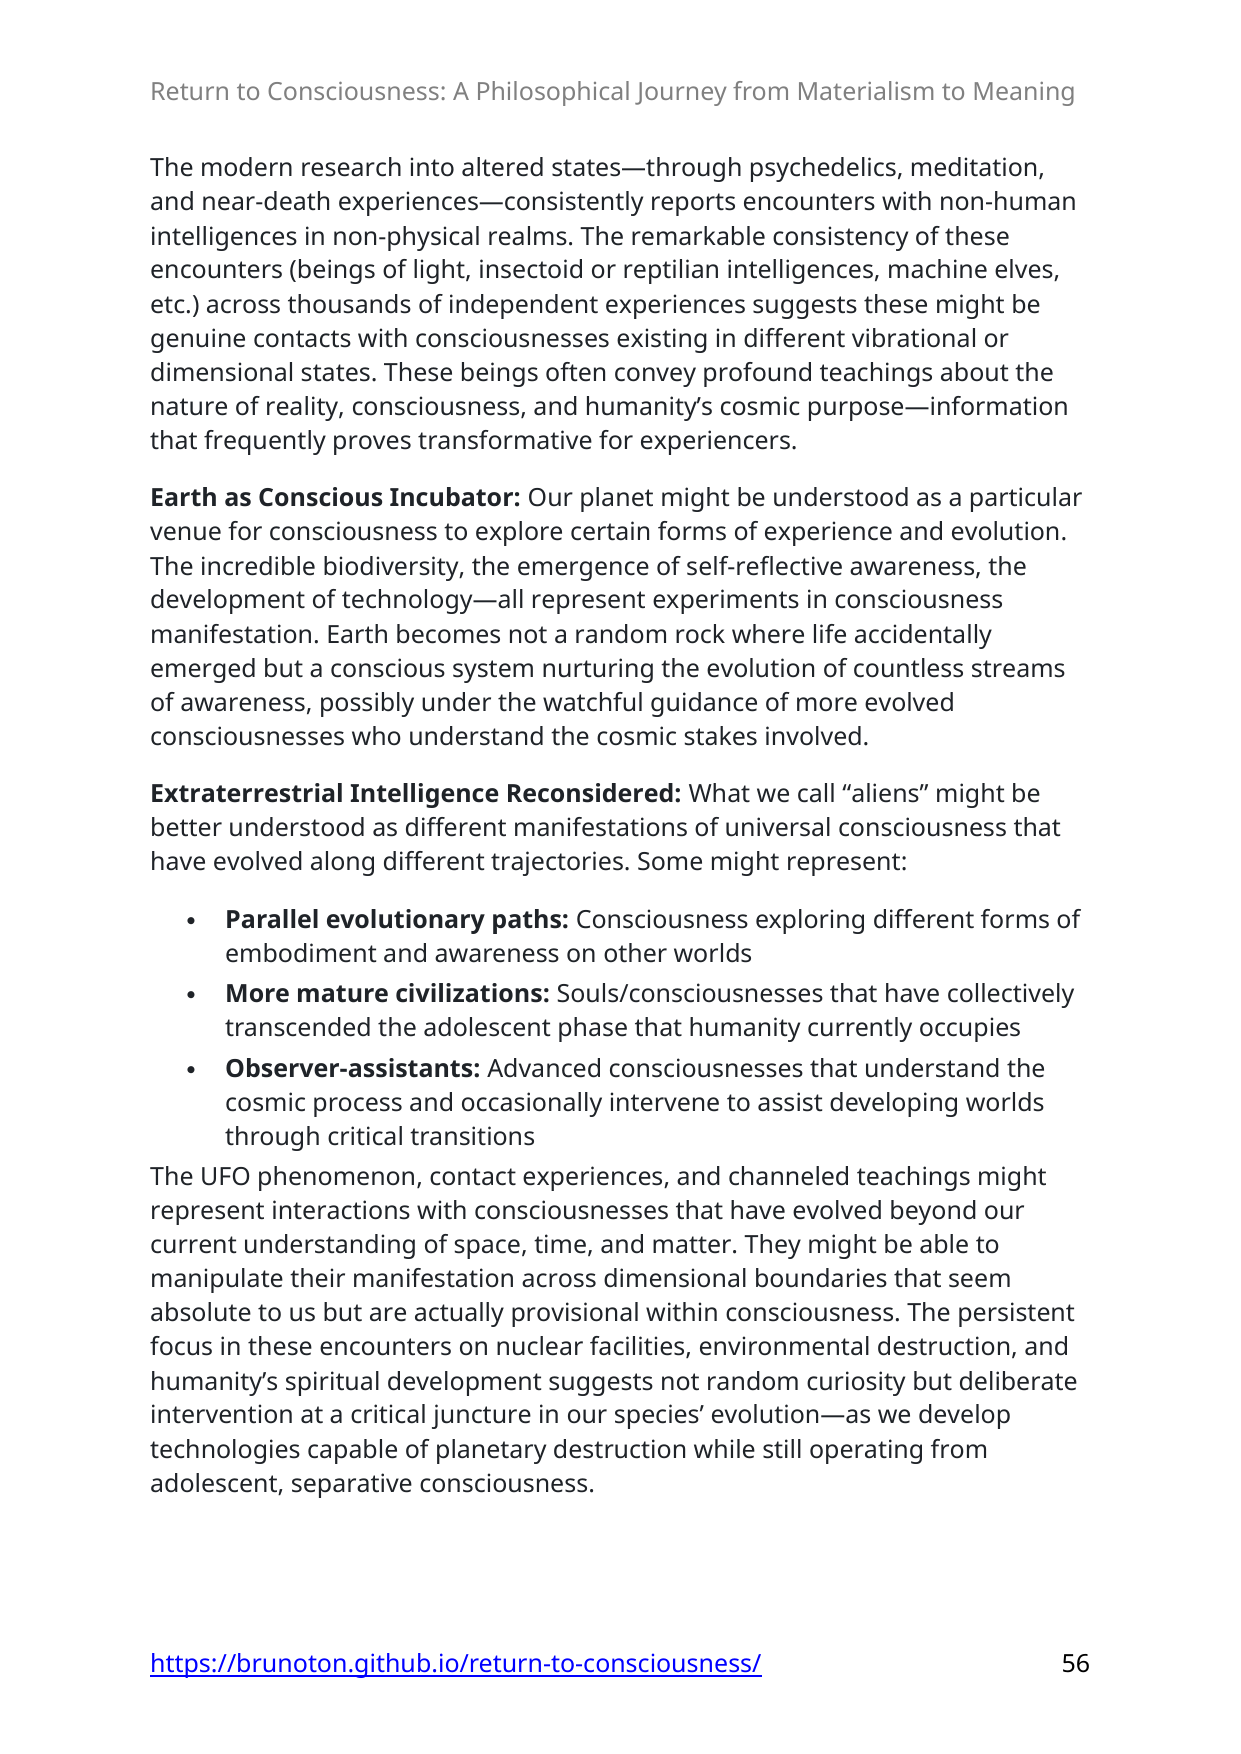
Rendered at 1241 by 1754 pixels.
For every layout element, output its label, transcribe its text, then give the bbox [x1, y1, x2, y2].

list Parallel evolutionary paths: Consciousness exploring different forms of embodiment and awareness on other worlds [187, 902, 1090, 970]
text The UFO phenomenon, contact experiences, and channeled teachings might represent interactions with consciousnesses that have evolved beyond our current understanding of space, time, and matter. They might be able to manipulate their manifestation across dimensional boundaries that seem absolute to us but are actually provisional within consciousness. The persistent focus in these encounters on nuclear facilities, environmental destruction, and humanity’s spiritual development suggests not random curiosity but deliberate intervention at a critical juncture in our species’ evolution—as we develop technologies capable of planetary destruction while still operating from adolescent, separative consciousness. [150, 1159, 1090, 1499]
text Extraterrestrial Intelligence Reconsidered: What we call “aliens” might be better understood as different manifestations of universal consciousness that have evolved along different trajectories. Some might represent: [150, 776, 1090, 878]
list More mature civilizations: Souls/consciousnesses that have collectively transcended the adolescent phase that humanity currently occupies [187, 976, 1090, 1044]
list Observer-assistants: Advanced consciousnesses that understand the cosmic process and occasionally intervene to assist developing worlds through critical transitions [187, 1050, 1090, 1152]
text The modern research into altered states—through psychedelics, meditation, and near-death experiences—consistently reports encounters with non-human intelligences in non-physical realms. The remarkable consistency of these encounters (beings of light, insectoid or reptilian intelligences, machine elves, etc.) across thousands of independent experiences suggests these might be genuine contacts with consciousnesses existing in different vibrational or dimensional states. These beings often convey profound teachings about the nature of reality, consciousness, and humanity’s cosmic purpose—information that frequently proves transformative for experiencers. [150, 150, 1090, 457]
text Earth as Conscious Incubator: Our planet might be understood as a particular venue for consciousness to explore certain forms of experience and evolution. The incredible biodiversity, the emergence of self-reflective awareness, the development of technology—all represent experiments in consciousness manifestation. Earth becomes not a random rock where life accidentally emerged but a conscious system nurturing the evolution of countless streams of awareness, possibly under the watchful guidance of more evolved consciousnesses who understand the cosmic stakes involved. [150, 480, 1090, 752]
